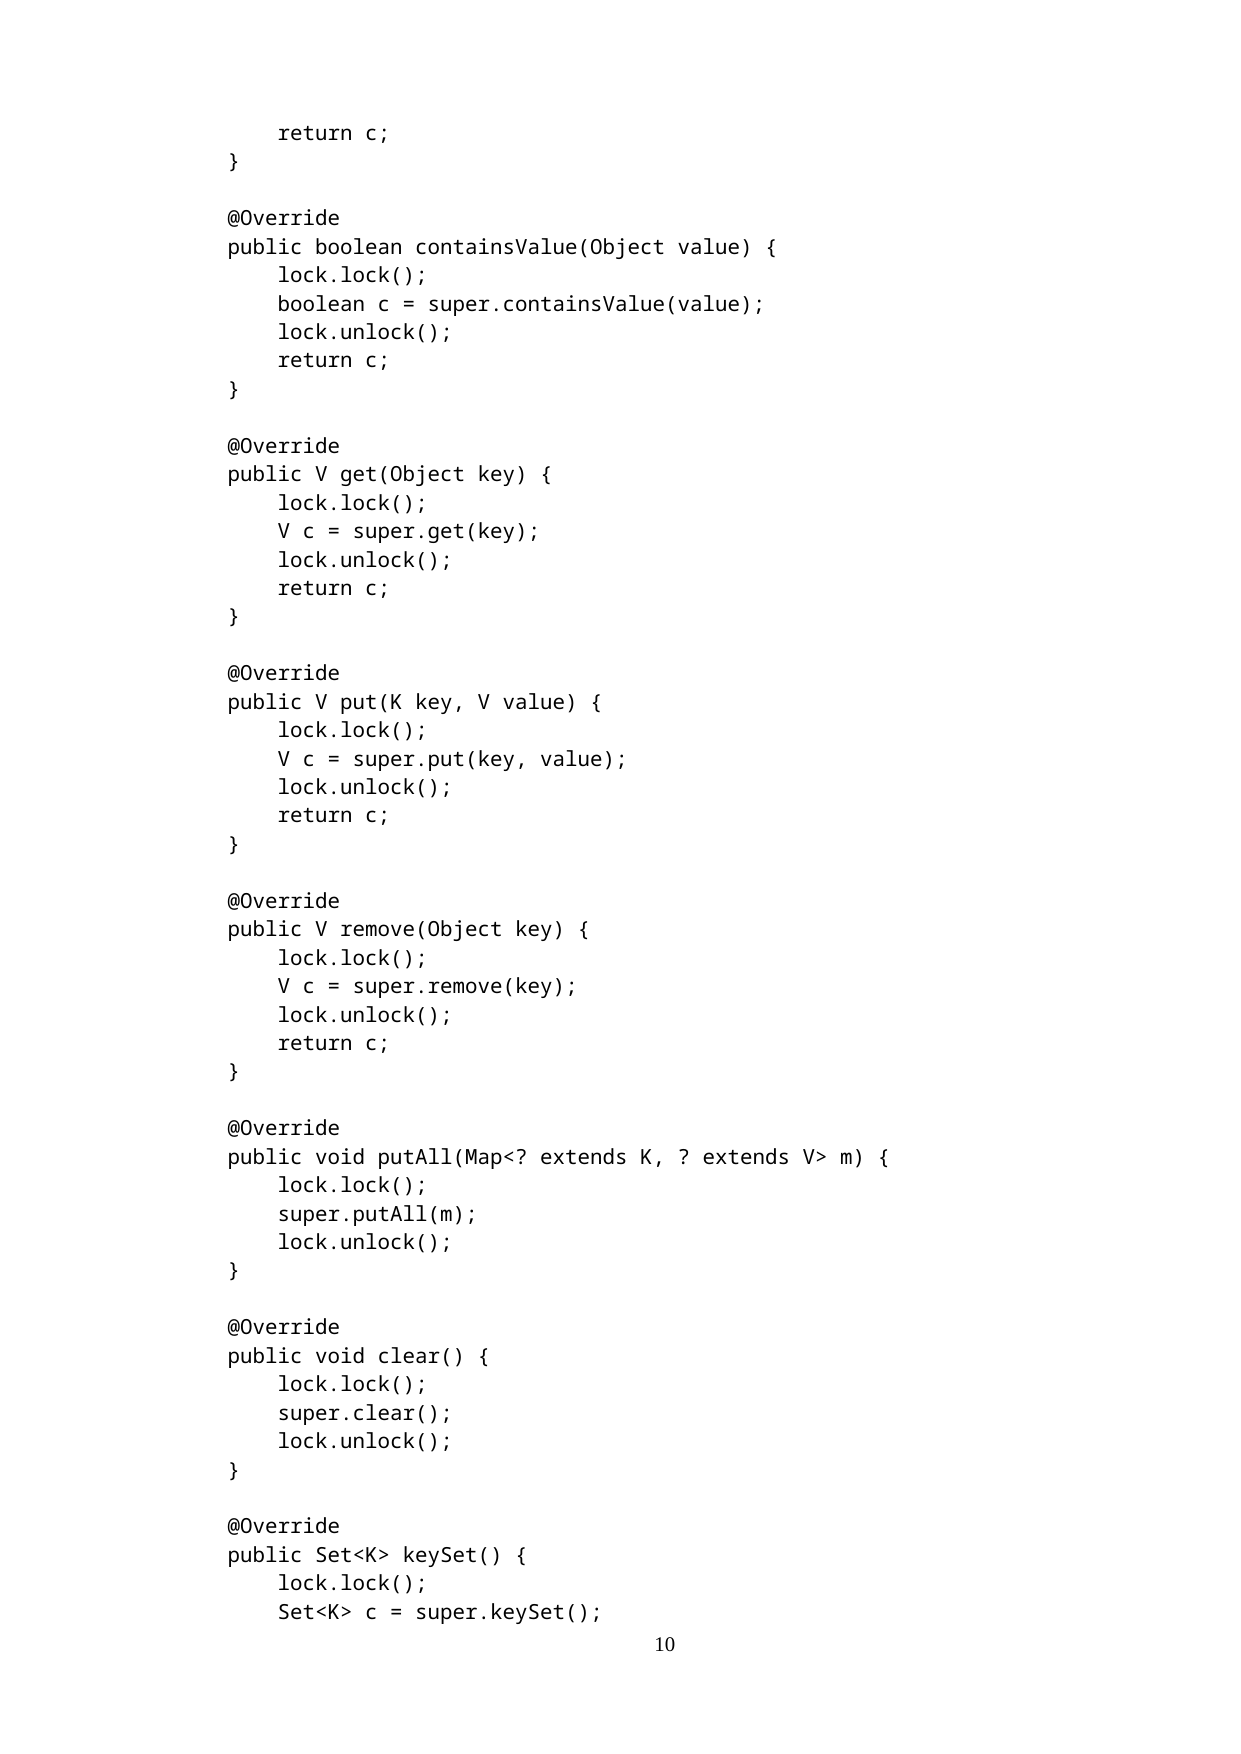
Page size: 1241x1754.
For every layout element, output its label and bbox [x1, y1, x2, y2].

text [177, 118, 1152, 1625]
